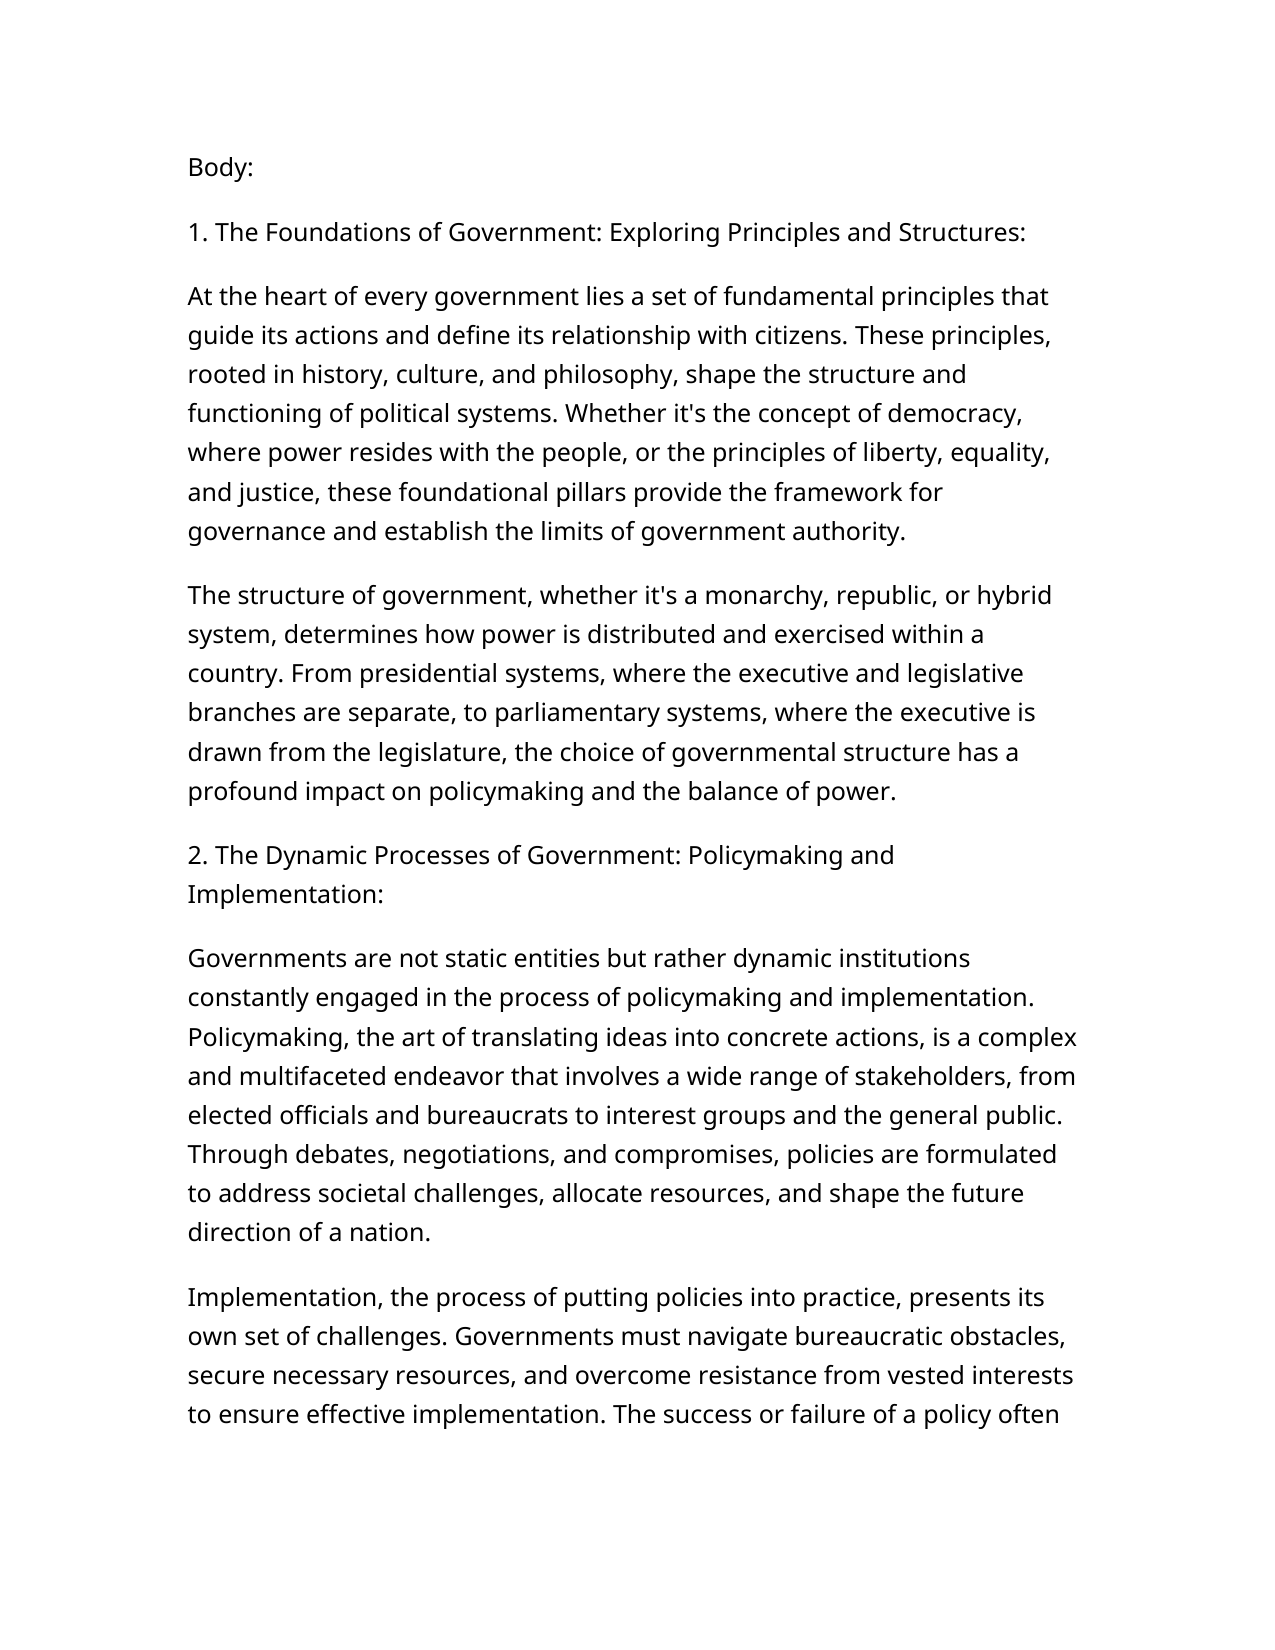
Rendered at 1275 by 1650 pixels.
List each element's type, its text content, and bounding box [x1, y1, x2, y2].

text 2. The Dynamic Processes of Government: Policymaking and Implementation: [187, 837, 1087, 911]
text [187, 1279, 1087, 1431]
text Governments are not static entities but rather dynamic institutions constantly engaged in the process of policymaking and implementation. Policymaking, the art of translating ideas into concrete actions, is a complex and multifaceted endeavor that involves a wide range of stakeholders, from elected officials and bureaucrats to interest groups and the general public. Through debates, negotiations, and compromises, policies are formulated to address societal challenges, allocate resources, and shape the future direction of a nation. [187, 941, 1087, 1249]
text Body: [187, 150, 1087, 184]
text 1. The Foundations of Government: Exploring Principles and Structures: [187, 214, 1087, 248]
text At the heart of every government lies a set of fundamental principles that guide its actions and define its relationship with citizens. These principles, rooted in history, culture, and philosophy, shape the structure and functioning of political systems. Whether it's the concept of democracy, where power resides with the people, or the principles of liberty, equality, and justice, these foundational pillars provide the framework for governance and establish the limits of government authority. [187, 278, 1087, 547]
text The structure of government, whether it's a monarchy, republic, or hybrid system, determines how power is distributed and exercised within a country. From presidential systems, where the executive and legislative branches are separate, to parliamentary systems, where the executive is drawn from the legislature, the choice of governmental structure has a profound impact on policymaking and the balance of power. [187, 577, 1087, 807]
